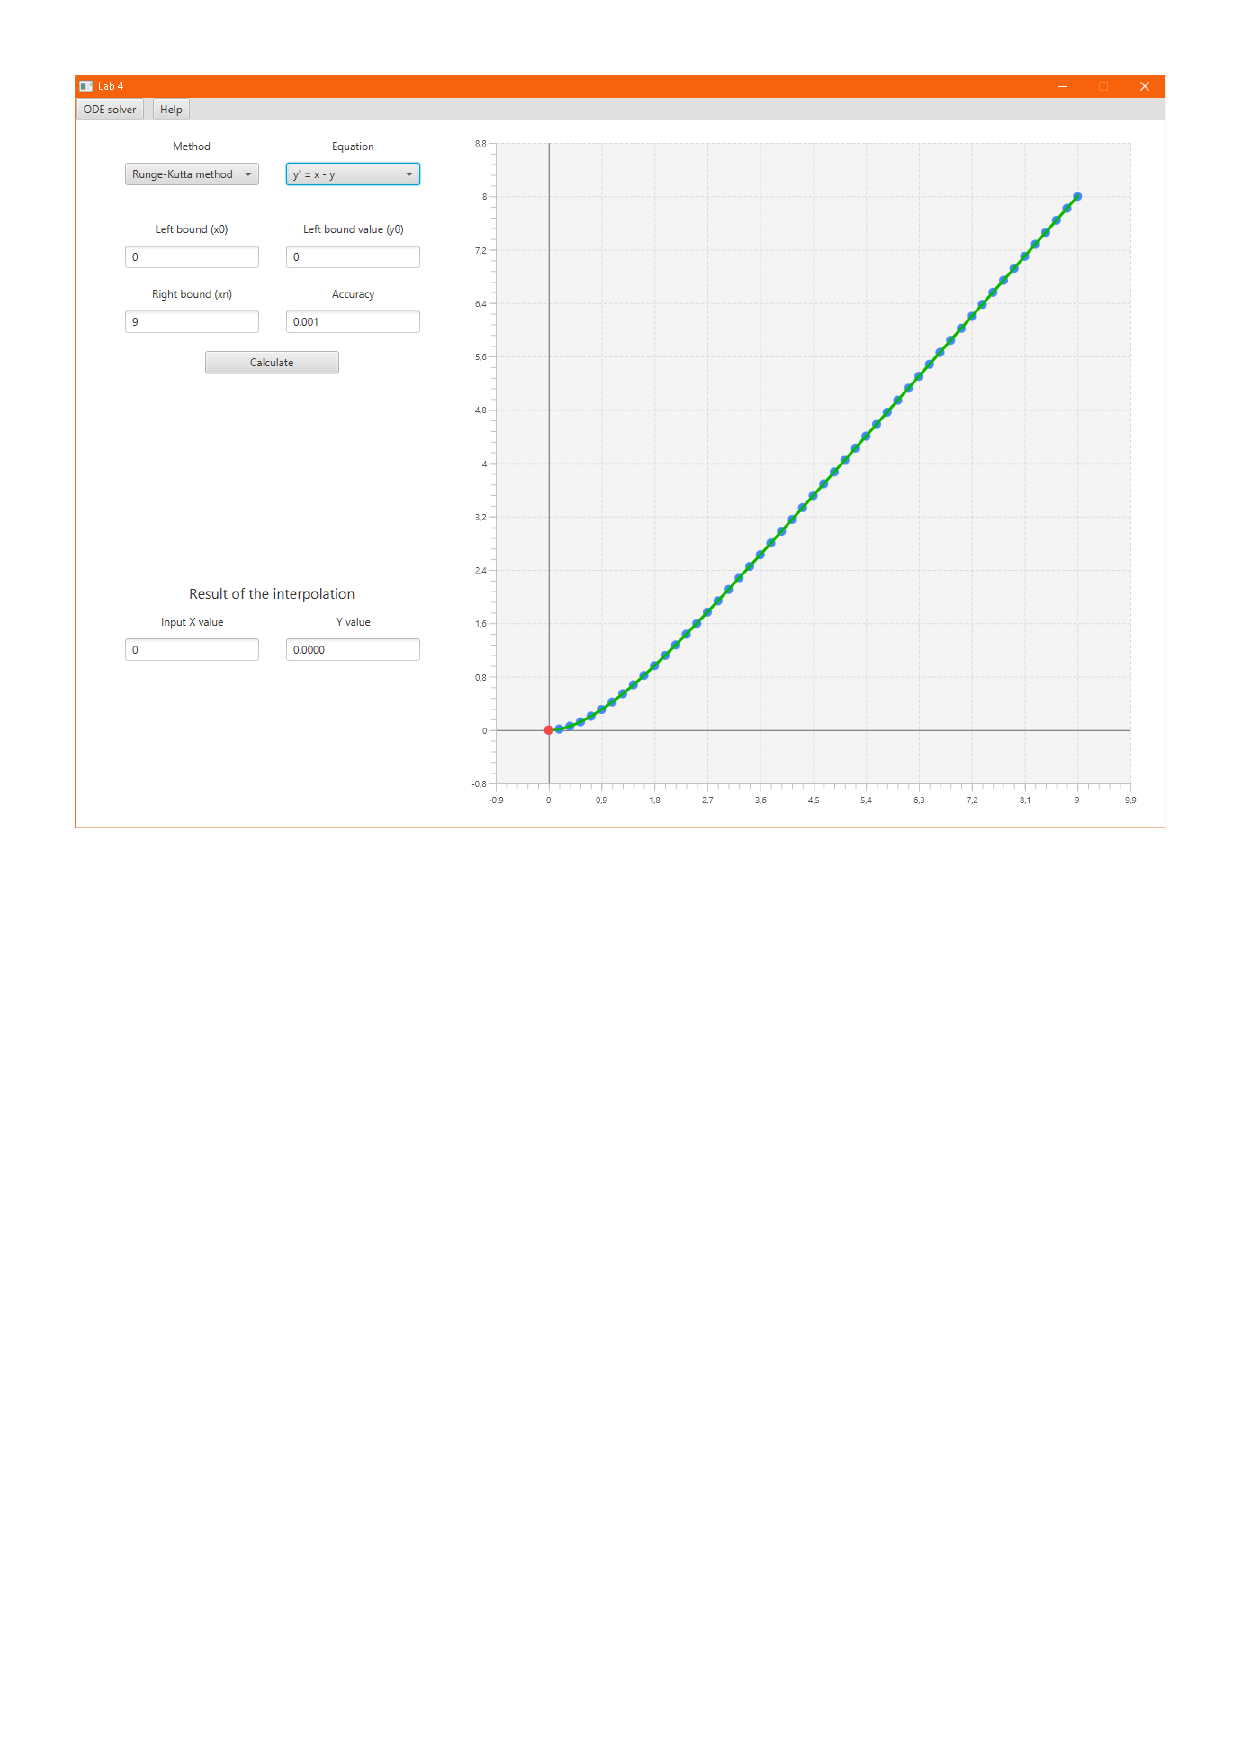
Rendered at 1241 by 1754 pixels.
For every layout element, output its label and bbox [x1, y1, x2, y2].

picture [75, 75, 1166, 828]
